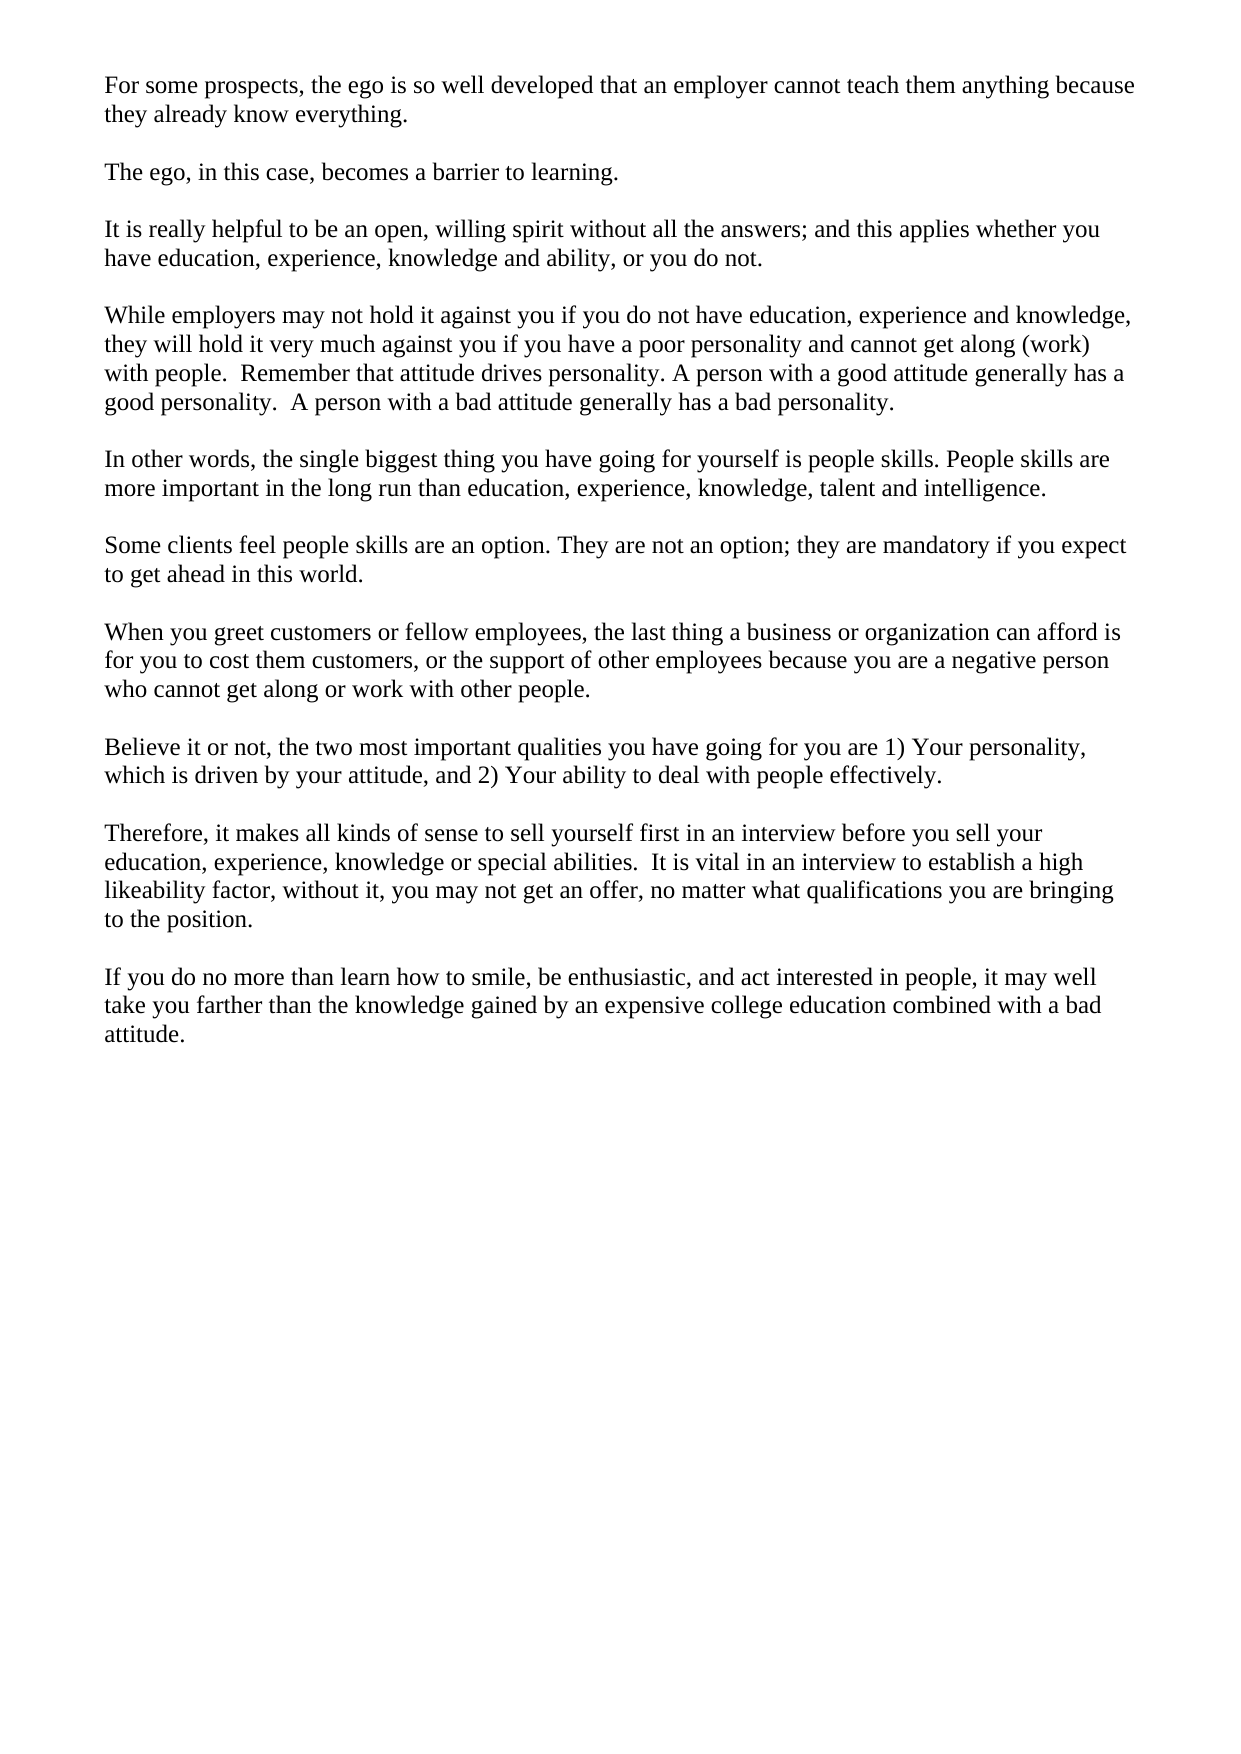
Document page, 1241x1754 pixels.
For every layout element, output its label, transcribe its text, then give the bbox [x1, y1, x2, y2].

text Some clients feel people skills are an option. They are not an option; they are mandatory if you expect to get ahead in this world. [104, 530, 1136, 588]
text When you greet customers or fellow employees, the last thing a business or organization can afford is for you to cost them customers, or the support of other employees because you are a negative person who cannot get along or work with other people. [104, 617, 1136, 703]
text Believe it or not, the two most important qualities you have going for you are 1) Your personality, which is driven by your attitude, and 2) Your ability to deal with people effectively. [104, 732, 1136, 789]
text The ego, in this case, becomes a barrier to learning. [104, 157, 1136, 185]
text While employers may not hold it against you if you do not have education, experience and knowledge, they will hold it very much against you if you have a poor personality and cannot get along (work) with people. Remember that attitude drives personality. A person with a good attitude generally has a good personality. A person with a bad attitude generally has a bad personality. [104, 300, 1136, 415]
text It is really helpful to be an open, willing spirit without all the answers; and this applies whether you have education, experience, knowledge and ability, or you do not. [104, 214, 1136, 272]
text For some prospects, the ego is so well developed that an employer cannot teach them anything because they already know everything. [104, 70, 1136, 128]
text Therefore, it makes all kinds of sense to sell yourself first in an interview before you sell your education, experience, knowledge or special abilities. It is vital in an interview to establish a high likeability factor, without it, you may not get an offer, no matter what qualifications you are bringing to the position. [104, 818, 1136, 933]
text In other words, the single biggest thing you have going for yourself is people skills. People skills are more important in the long run than education, experience, knowledge, talent and intelligence. [104, 444, 1136, 502]
text If you do no more than learn how to smile, be enthusiastic, and act interested in people, it may well take you farther than the knowledge gained by an expensive college education combined with a bad attitude. [104, 962, 1136, 1048]
